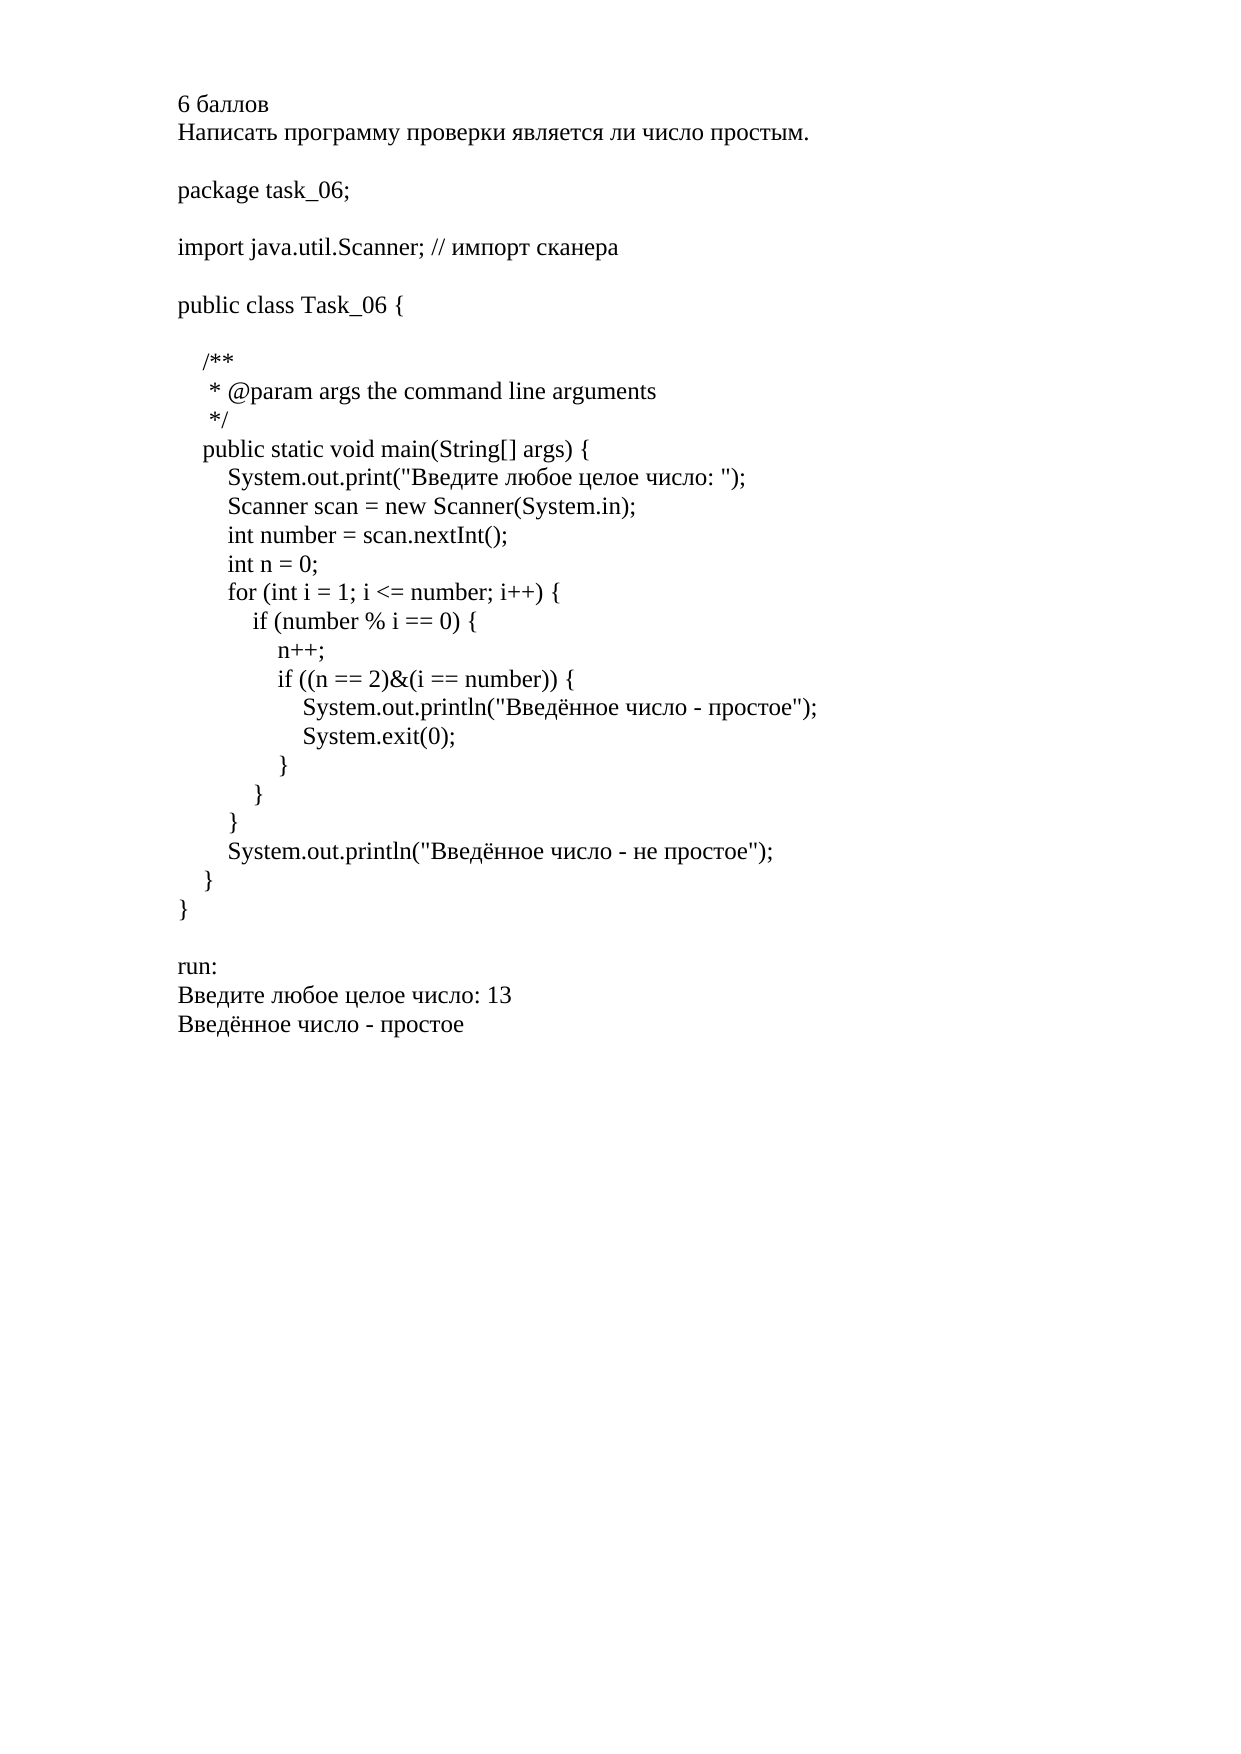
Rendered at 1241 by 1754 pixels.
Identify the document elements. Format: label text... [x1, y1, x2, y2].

text } [177, 750, 1152, 779]
text import java.util.Scanner; // импорт сканера [177, 232, 1152, 261]
text if ((n == 2)&(i == number)) { [177, 664, 1152, 692]
text Scanner scan = new Scanner(System.in); [177, 491, 1152, 520]
text System.exit(0); [177, 721, 1152, 750]
text package task_06; [177, 175, 1152, 204]
text if (number % i == 0) { [177, 606, 1152, 635]
text 6 баллов [177, 89, 1152, 117]
text int n = 0; [177, 549, 1152, 577]
text int number = scan.nextInt(); [177, 520, 1152, 549]
text run: [177, 951, 1152, 980]
text * @param args the command line arguments [177, 376, 1152, 405]
text n++; [177, 635, 1152, 664]
text Введите любое целое число: 13 [177, 980, 1152, 1009]
text public static void main(String[] args) { [177, 434, 1152, 462]
text System.out.println("Введённое число - простое"); [177, 692, 1152, 721]
text Написать программу проверки является ли число простым. [177, 117, 1152, 146]
text public class Task_06 { [177, 290, 1152, 319]
text } [177, 865, 1152, 894]
text } [177, 894, 1152, 922]
text System.out.println("Введённое число - не простое"); [177, 836, 1152, 865]
text /** [177, 347, 1152, 376]
text */ [177, 405, 1152, 434]
text Введённое число - простое [177, 1009, 1152, 1037]
text System.out.print("Введите любое целое число: "); [177, 462, 1152, 491]
text for (int i = 1; i <= number; i++) { [177, 577, 1152, 606]
text } [177, 779, 1152, 807]
text } [177, 807, 1152, 836]
